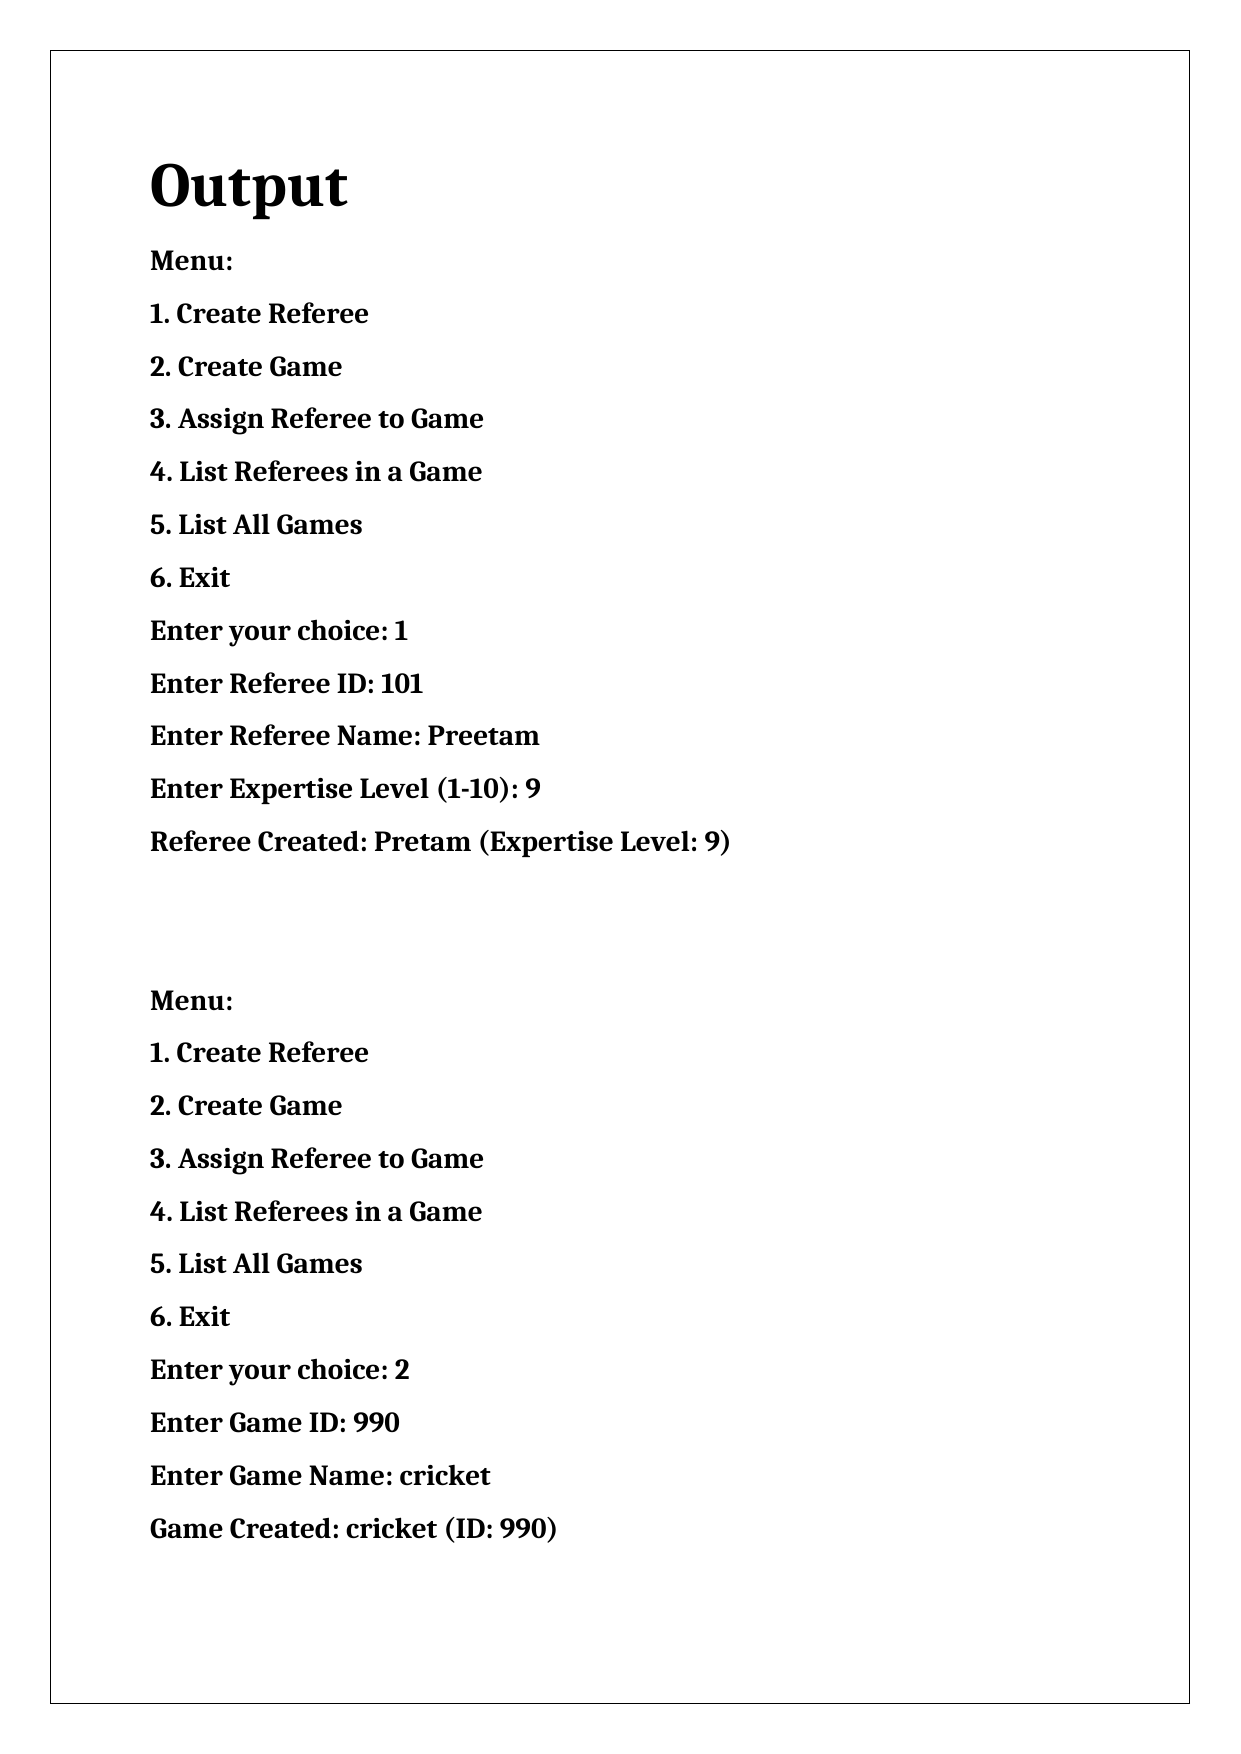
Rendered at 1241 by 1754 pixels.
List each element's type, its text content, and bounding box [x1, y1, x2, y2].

text 3. Assign Referee to Game [150, 403, 1090, 436]
text Enter your choice: 2 [150, 1353, 1090, 1387]
text Enter Game ID: 990 [150, 1406, 1090, 1440]
text Referee Created: Pretam (Expertise Level: 9) [150, 825, 1090, 859]
text 5. List All Games [150, 508, 1090, 542]
text Enter Game Name: cricket [150, 1459, 1090, 1492]
text 6. Exit [150, 561, 1090, 595]
text 4. List Referees in a Game [150, 1195, 1090, 1228]
text 5. List All Games [150, 1248, 1090, 1281]
text 4. List Referees in a Game [150, 456, 1090, 489]
text Enter Referee ID: 101 [150, 667, 1090, 700]
text Enter Expertise Level (1-10): 9 [150, 772, 1090, 806]
text 2. Create Game [150, 1089, 1090, 1123]
text 1. Create Referee [150, 1036, 1090, 1070]
text Output [150, 150, 1090, 222]
text 6. Exit [150, 1301, 1090, 1334]
text Menu: [150, 984, 1090, 1017]
text Game Created: cricket (ID: 990) [150, 1512, 1090, 1545]
text 3. Assign Referee to Game [150, 1142, 1090, 1176]
text Enter your choice: 1 [150, 614, 1090, 647]
text 2. Create Game [150, 350, 1090, 383]
text Enter Referee Name: Preetam [150, 719, 1090, 753]
text 1. Create Referee [150, 297, 1090, 331]
text Menu: [150, 244, 1090, 278]
